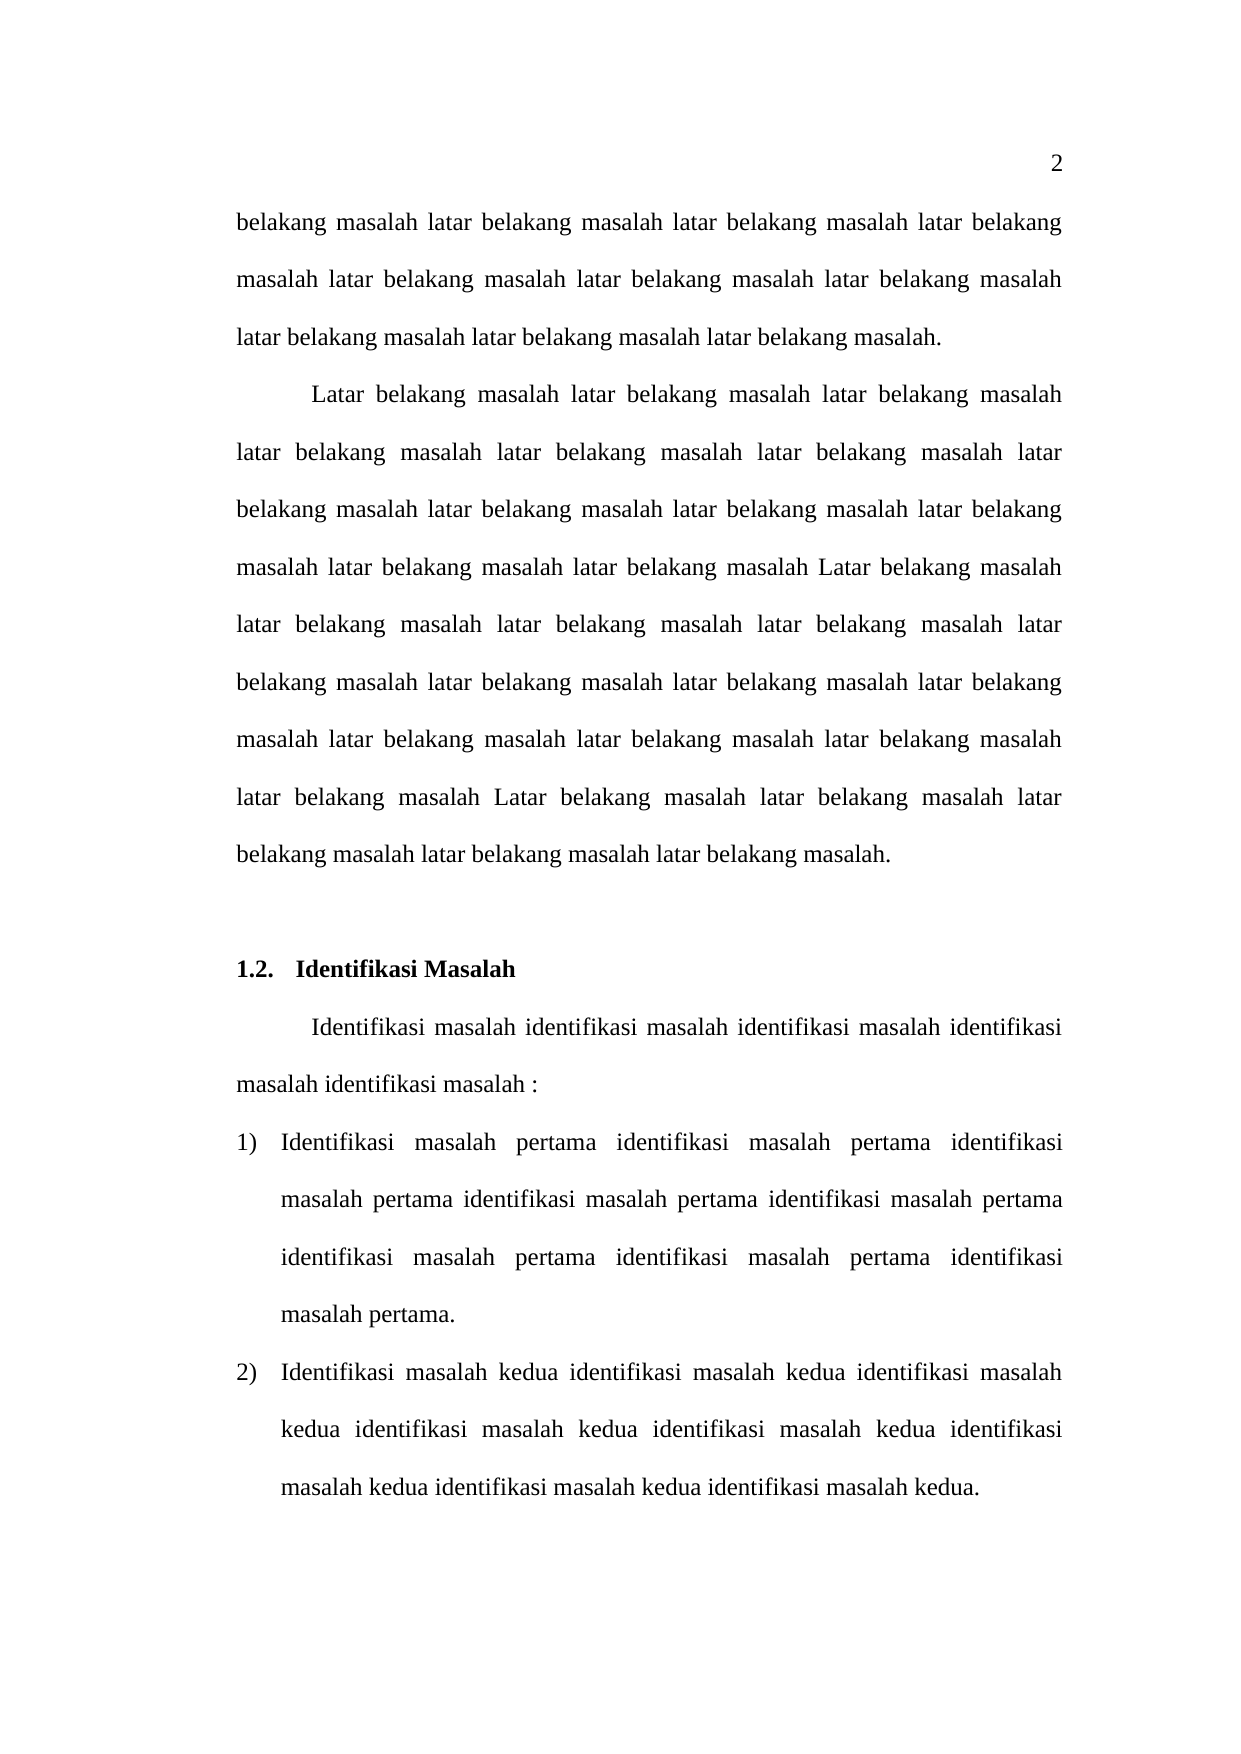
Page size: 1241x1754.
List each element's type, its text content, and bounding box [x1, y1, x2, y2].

list Identifikasi masalah pertama identifikasi masalah pertama identifikasi masalah pertama identifikasi masalah pertama identifikasi masalah pertama identifikasi masalah pertama identifikasi masalah pertama identifikasi masalah pertama. [236, 1127, 1063, 1328]
text Latar belakang masalah latar belakang masalah latar belakang masalah latar belakang masalah latar belakang masalah latar belakang masalah latar belakang masalah latar belakang masalah latar belakang masalah latar belakang masalah latar belakang masalah latar belakang masalah Latar belakang masalah latar belakang masalah latar belakang masalah latar belakang masalah latar belakang masalah latar belakang masalah latar belakang masalah latar belakang masalah latar belakang masalah latar belakang masalah latar belakang masalah latar belakang masalah Latar belakang masalah latar belakang masalah latar belakang masalah latar belakang masalah latar belakang masalah. [236, 379, 1063, 868]
list Identifikasi Masalah [236, 954, 1063, 983]
text Identifikasi masalah identifikasi masalah identifikasi masalah identifikasi masalah identifikasi masalah : [236, 1012, 1063, 1098]
list Identifikasi masalah kedua identifikasi masalah kedua identifikasi masalah kedua identifikasi masalah kedua identifikasi masalah kedua identifikasi masalah kedua identifikasi masalah kedua identifikasi masalah kedua. [236, 1357, 1063, 1501]
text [236, 207, 1063, 351]
